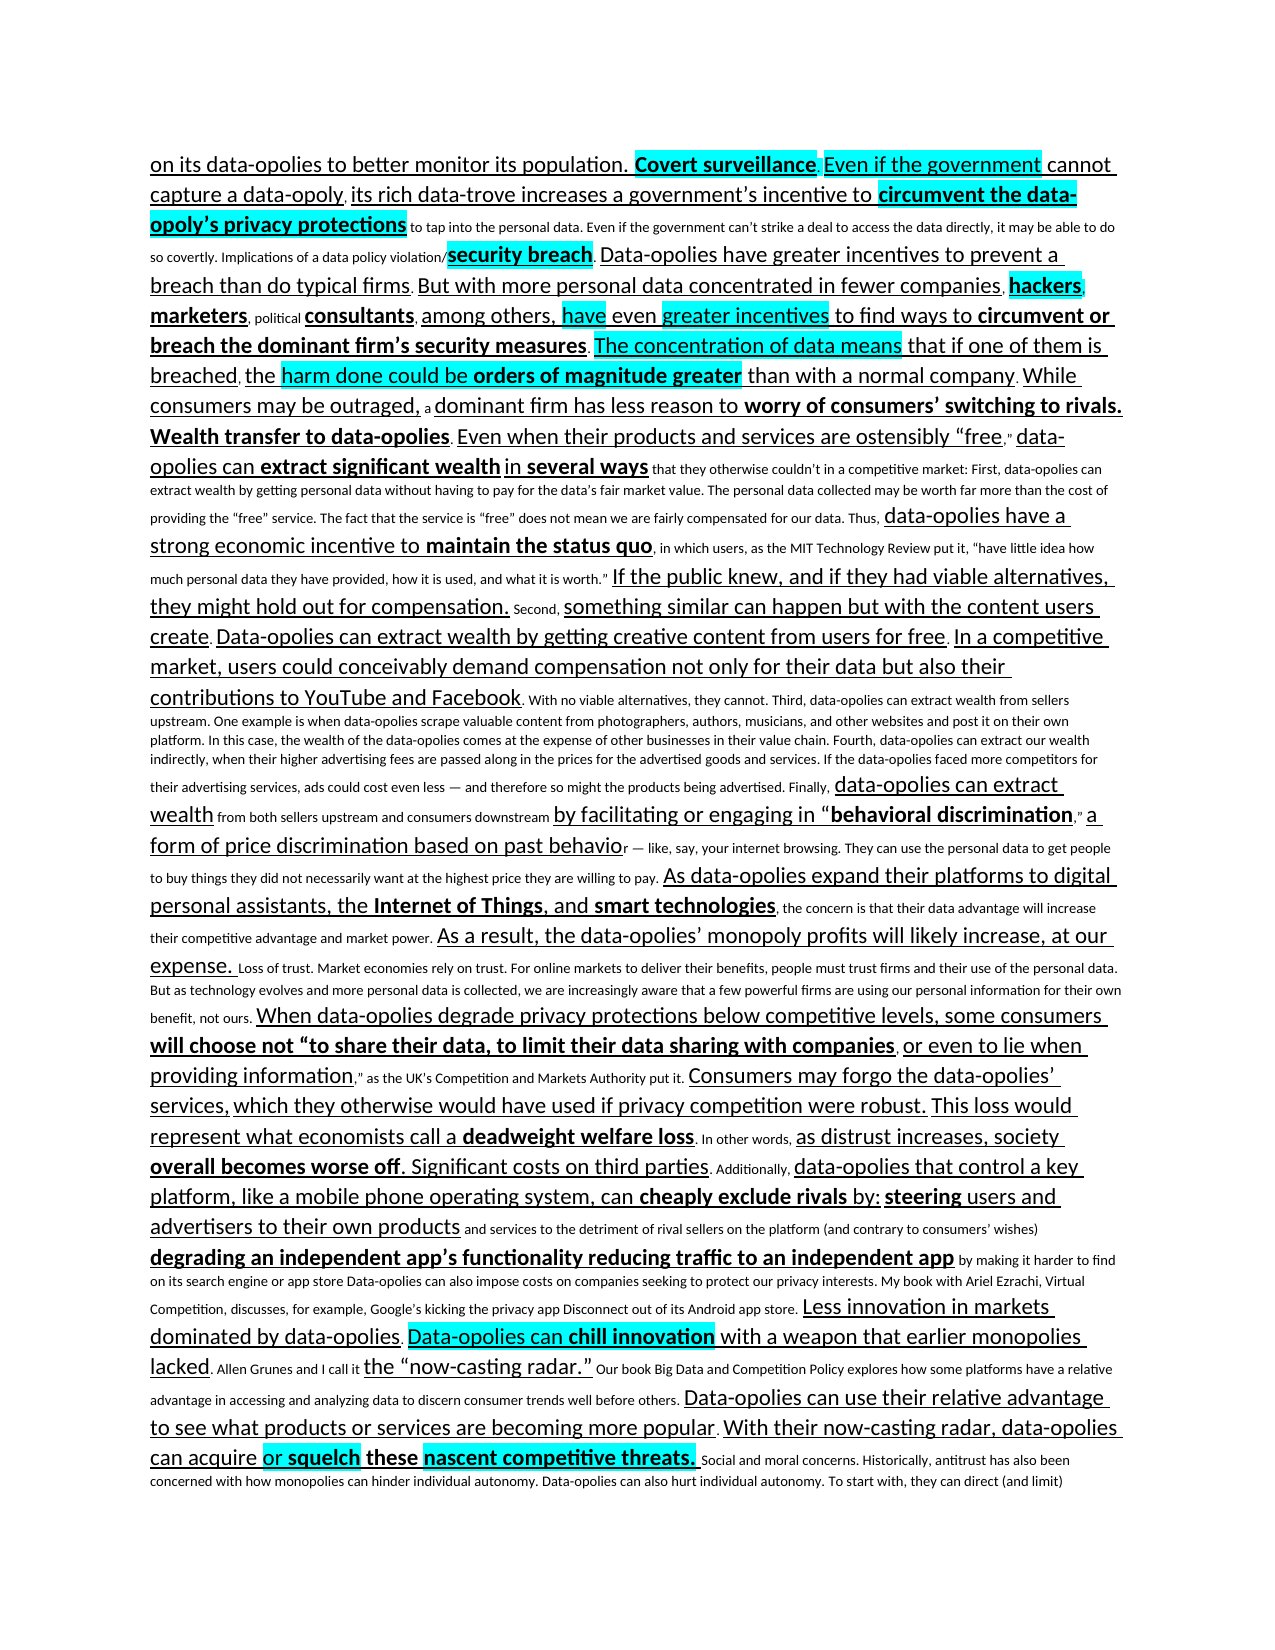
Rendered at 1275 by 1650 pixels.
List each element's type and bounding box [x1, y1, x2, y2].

text [150, 150, 1125, 1490]
